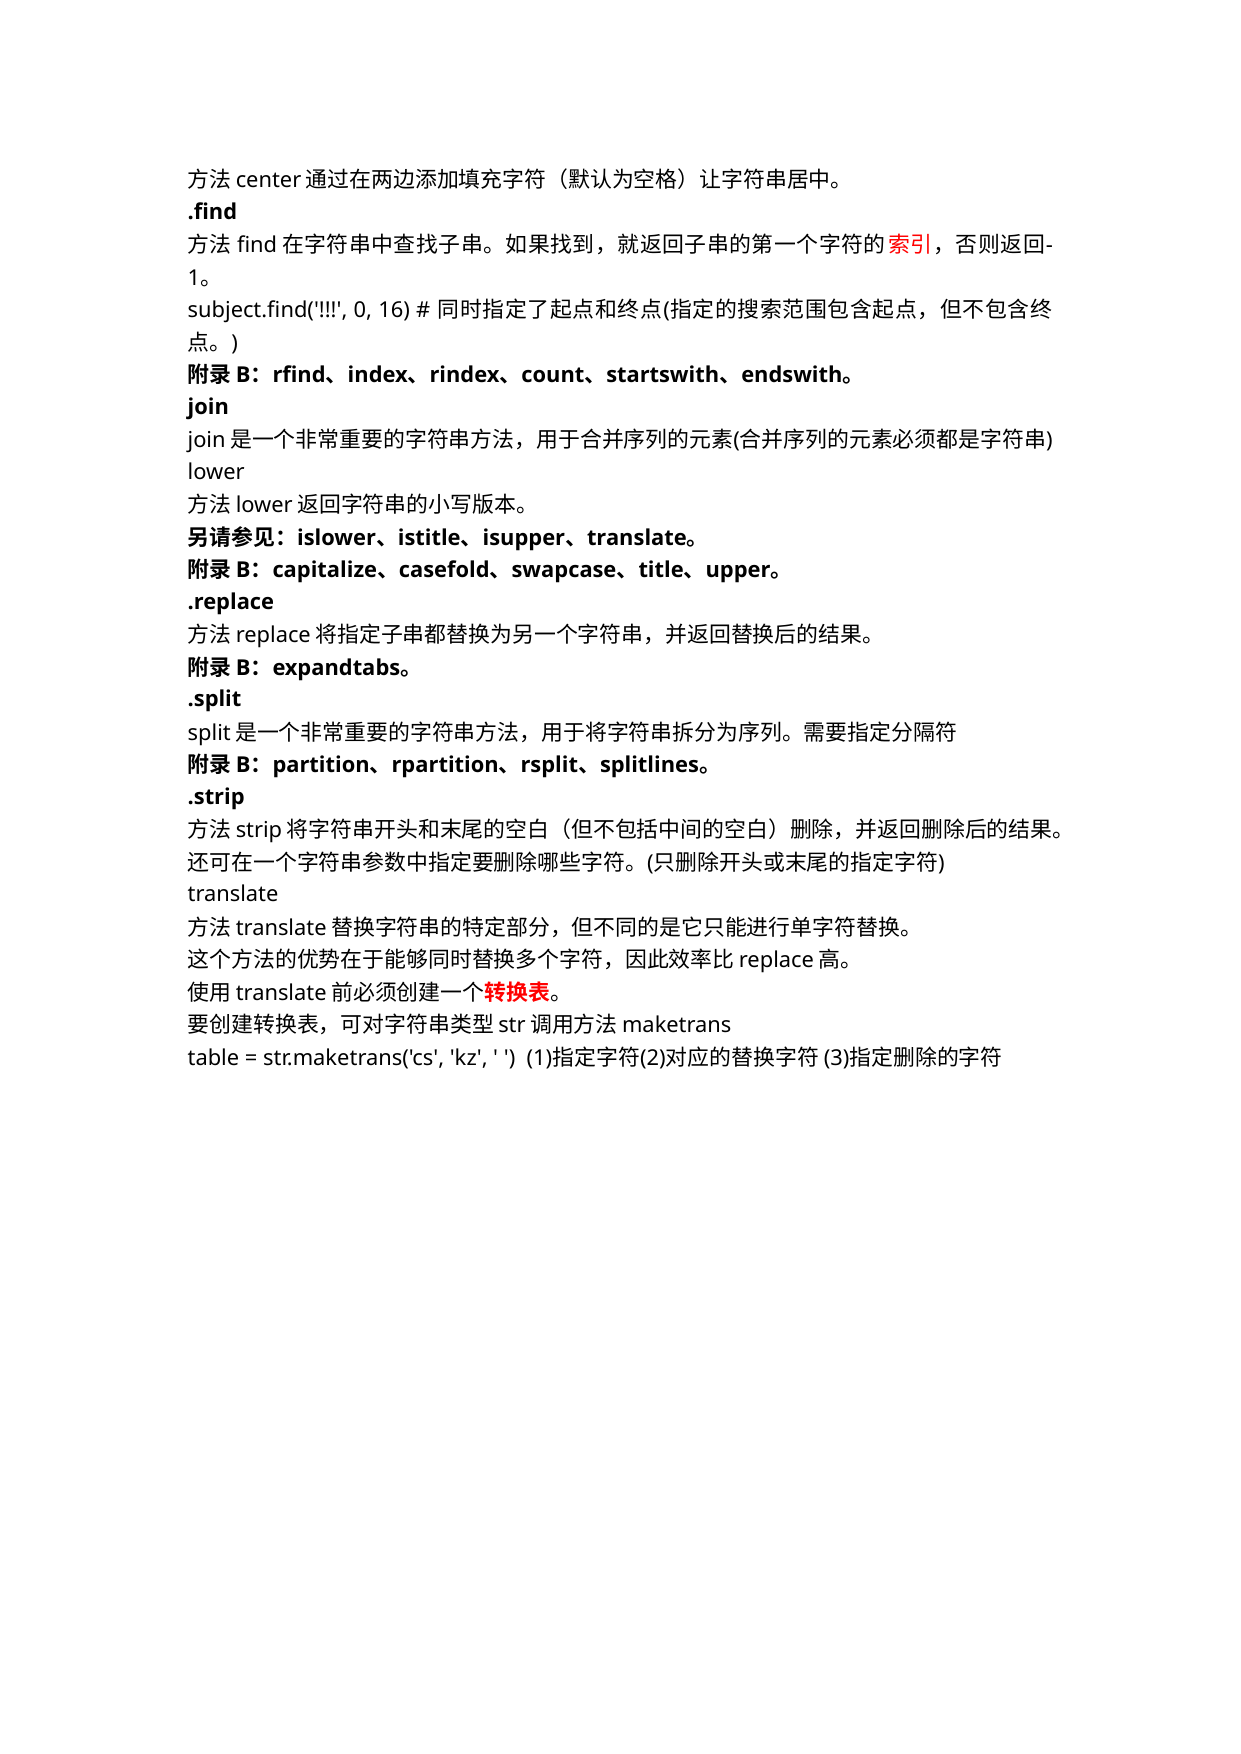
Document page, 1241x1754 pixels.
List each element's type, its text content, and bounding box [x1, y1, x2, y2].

text 使用translate前必须创建一个转换表。 [187, 974, 1053, 1007]
text 方法replace将指定子串都替换为另一个字符串，并返回替换后的结果。 [187, 617, 1053, 649]
text join是一个非常重要的字符串方法，用于合并序列的元素(合并序列的元素必须都是字符串) [187, 422, 1053, 454]
text join [187, 389, 1053, 422]
text 要创建转换表，可对字符串类型str调用方法maketrans [187, 1007, 1053, 1039]
text 附录B：rfind、index、rindex、count、startswith、endswith。 [187, 357, 1053, 389]
text 附录B：partition、rpartition、rsplit、splitlines。 [187, 747, 1053, 779]
text .strip [187, 779, 1053, 812]
text .split [187, 682, 1053, 714]
text 方法center通过在两边添加填充字符（默认为空格）让字符串居中。 [187, 162, 1053, 194]
text 方法lower返回字符串的小写版本。 [187, 487, 1053, 519]
text .replace [187, 584, 1053, 617]
text table = str.maketrans('cs', 'kz', ' ') (1)指定字符(2)对应的替换字符 (3)指定删除的字符 [187, 1039, 1053, 1072]
text lower [187, 454, 1053, 487]
text 方法strip将字符串开头和末尾的空白（但不包括中间的空白）删除，并返回删除后的结果。还可在一个字符串参数中指定要删除哪些字符。(只删除开头或末尾的指定字符) [187, 812, 1053, 877]
text translate [187, 877, 1053, 909]
text 附录B：expandtabs。 [187, 649, 1053, 682]
text 这个方法的优势在于能够同时替换多个字符，因此效率比replace高。 [187, 942, 1053, 974]
text 另请参见：islower、istitle、isupper、translate。 [187, 519, 1053, 552]
text 方法translate替换字符串的特定部分，但不同的是它只能进行单字符替换。 [187, 909, 1053, 942]
text 附录B：capitalize、casefold、swapcase、title、upper。 [187, 552, 1053, 584]
text 方法find在字符串中查找子串。如果找到，就返回子串的第一个字符的索引，否则返回-1。 [187, 227, 1053, 292]
text subject.find('!!!', 0, 16) # 同时指定了起点和终点(指定的搜索范围包含起点，但不包含终点。) [187, 292, 1053, 357]
text split是一个非常重要的字符串方法，用于将字符串拆分为序列。需要指定分隔符 [187, 714, 1053, 747]
text .find [187, 194, 1053, 227]
